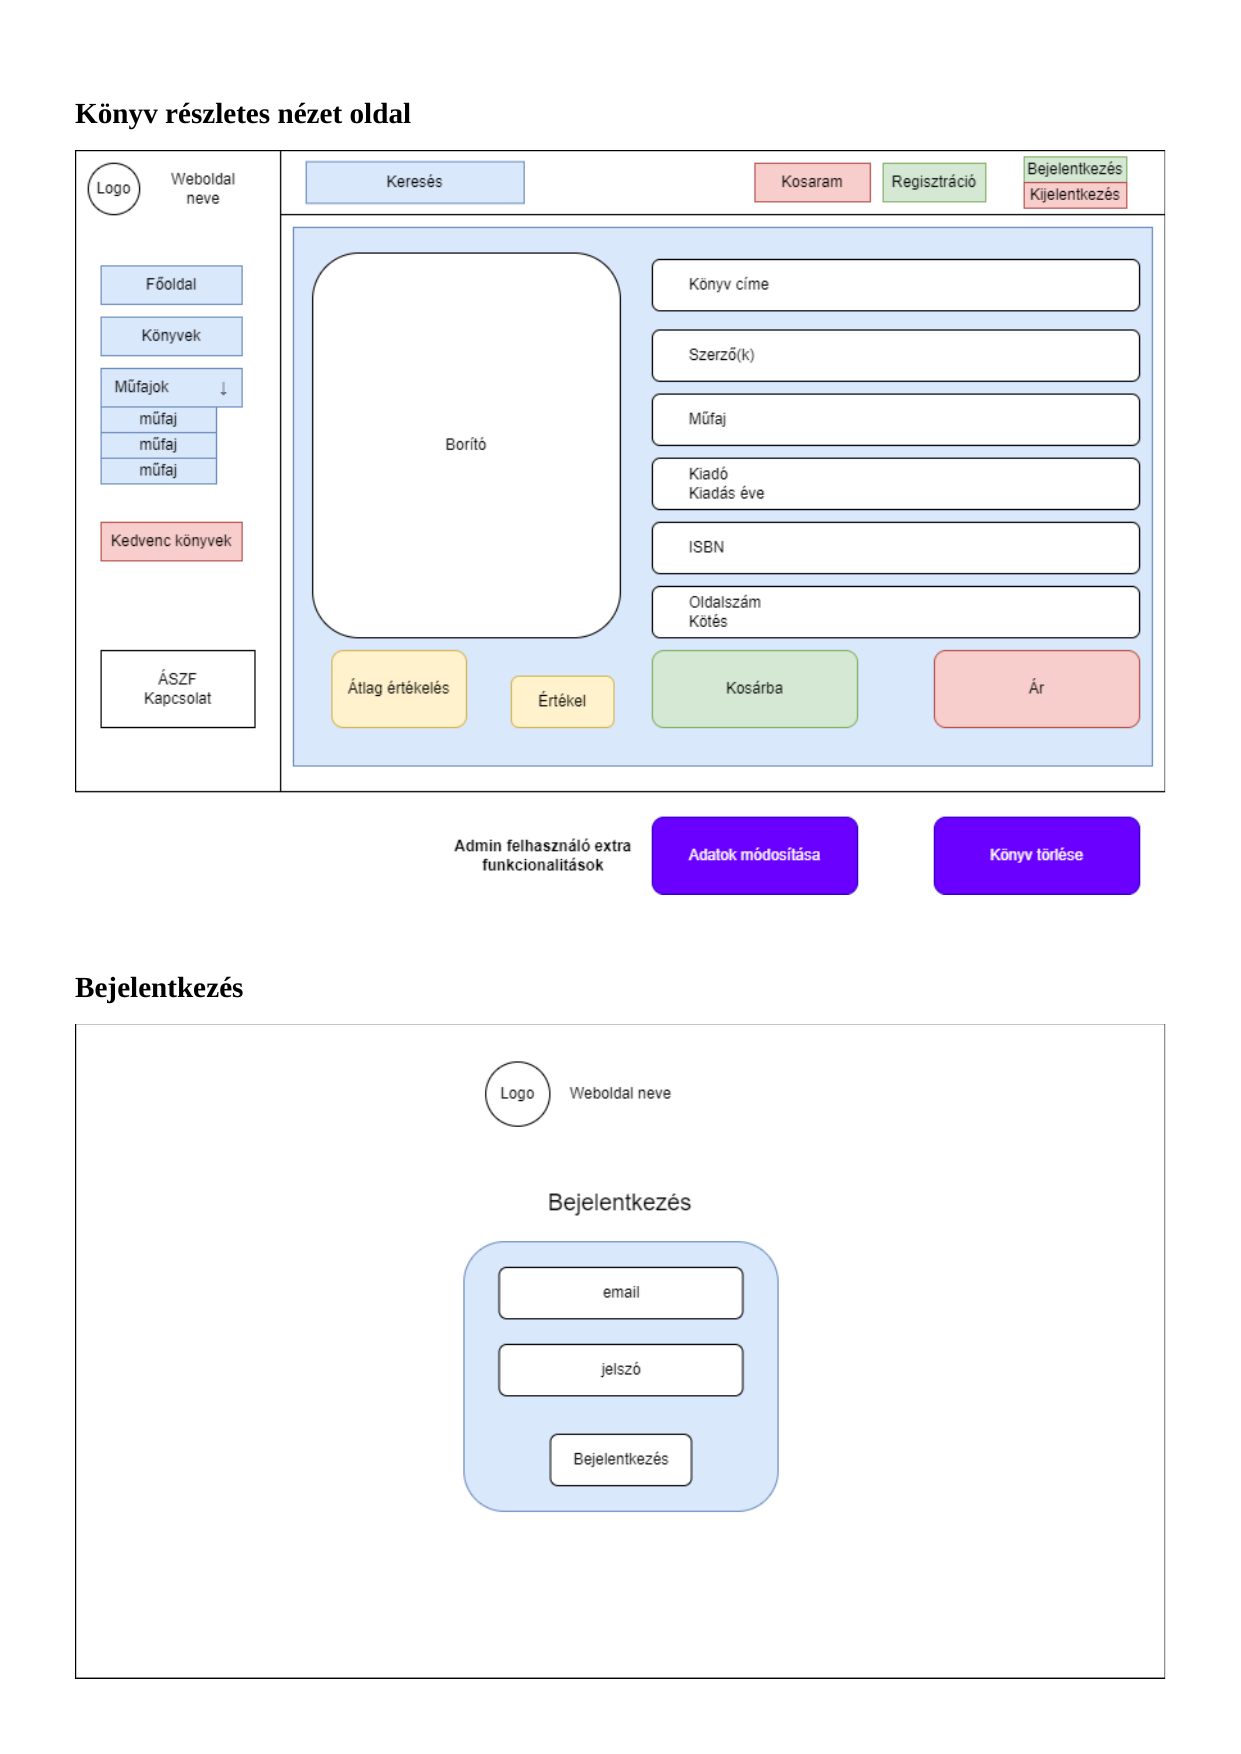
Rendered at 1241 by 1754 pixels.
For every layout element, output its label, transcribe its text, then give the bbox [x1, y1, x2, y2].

picture [75, 1024, 1166, 1679]
subtitle Könyv részletes nézet oldal [75, 96, 1165, 129]
picture [75, 150, 1166, 895]
subtitle Bejelentkezés [75, 970, 1165, 1003]
